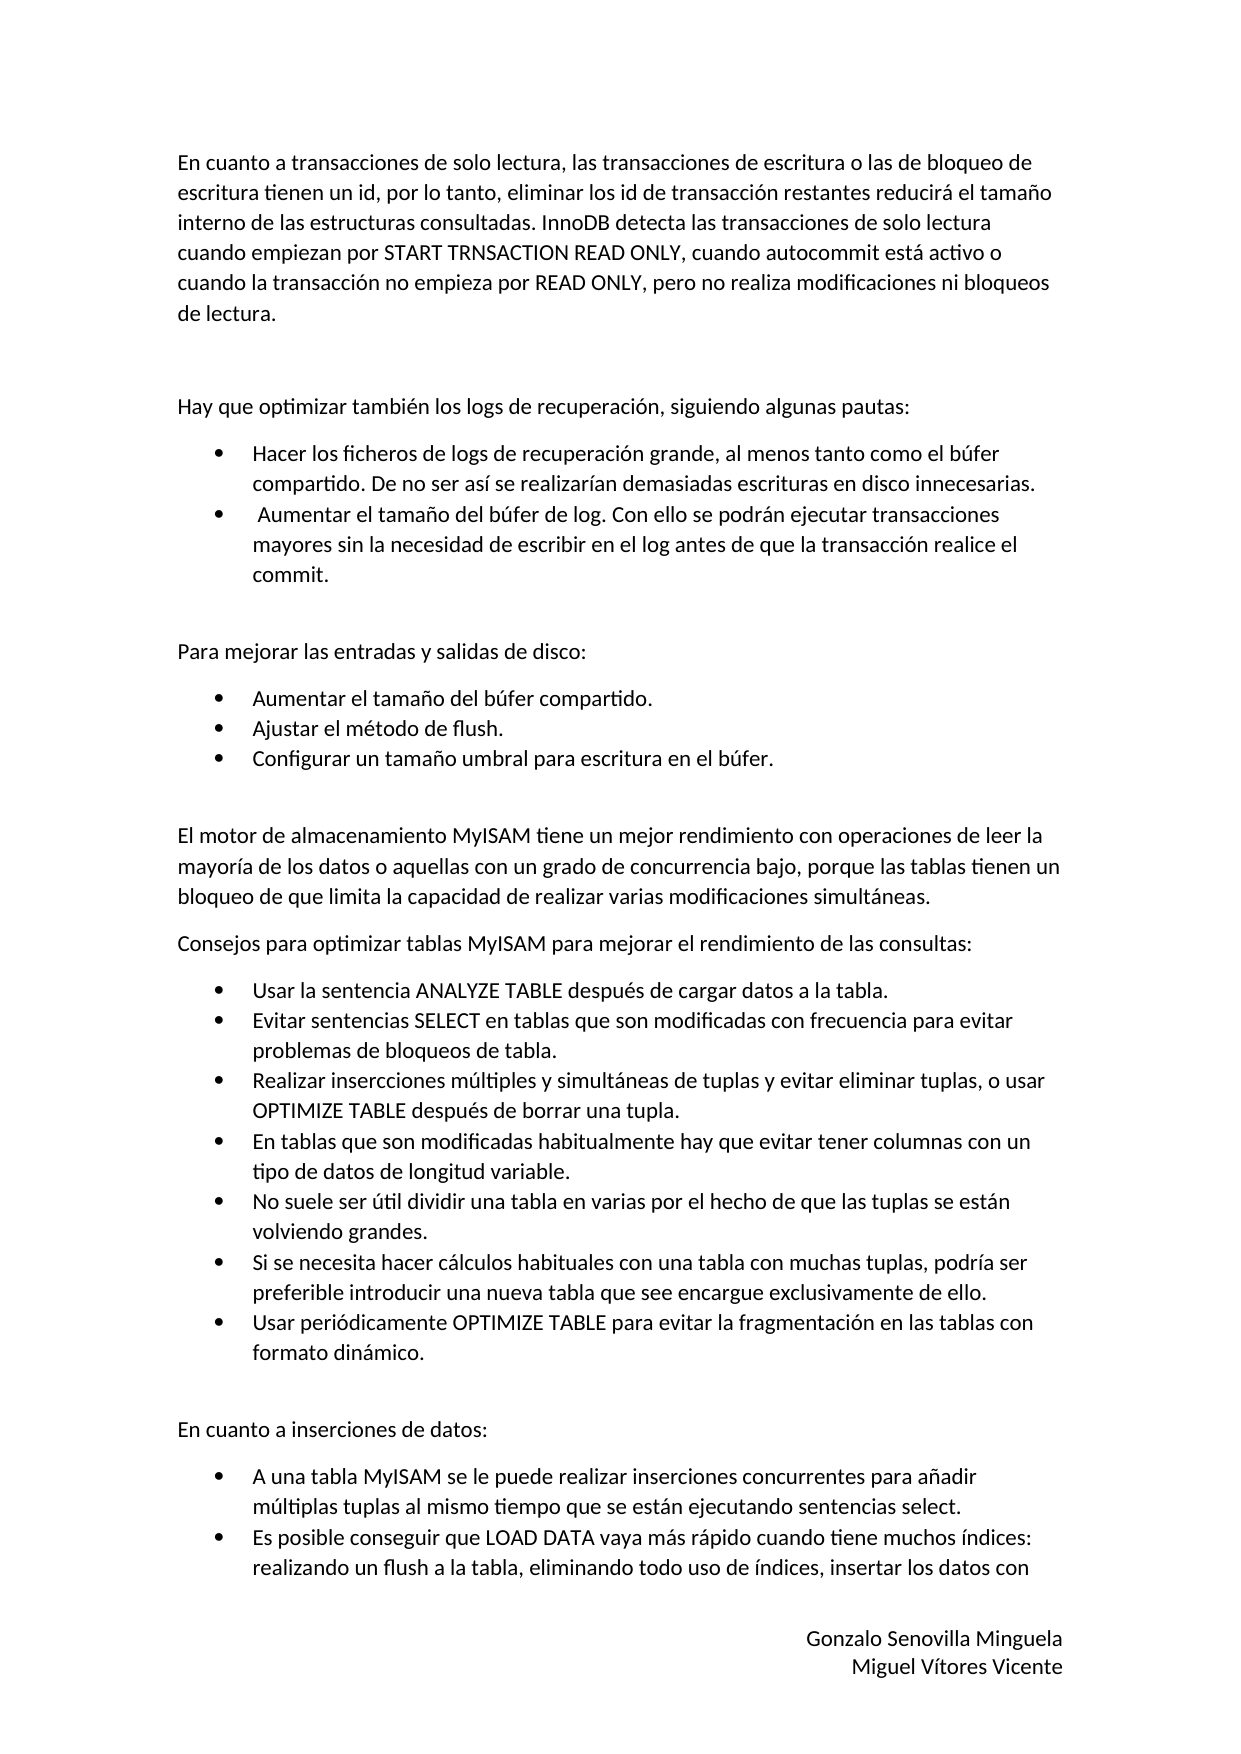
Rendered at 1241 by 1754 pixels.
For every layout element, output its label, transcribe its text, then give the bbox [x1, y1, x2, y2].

list No suele ser útil dividir una tabla en varias por el hecho de que las tuplas se están volviendo grandes. [215, 1187, 1063, 1245]
list Si se necesita hacer cálculos habituales con una tabla con muchas tuplas, podría ser preferible introducir una nueva tabla que see encargue exclusivamente de ello. [215, 1248, 1063, 1306]
list Aumentar el tamaño del búfer compartido. [215, 684, 1063, 712]
list Evitar sentencias SELECT en tablas que son modificadas con frecuencia para evitar problemas de bloqueos de tabla. [215, 1006, 1063, 1064]
list Configurar un tamaño umbral para escritura en el búfer. [215, 744, 1063, 772]
text En cuanto a transacciones de solo lectura, las transacciones de escritura o las de bloqueo de escritura tienen un id, por lo tanto, eliminar los id de transacción restantes reducirá el tamaño interno de las estructuras consultadas. InnoDB detecta las transacciones de solo lectura cuando empiezan por START TRNSACTION READ ONLY, cuando autocommit está activo o cuando la transacción no empieza por READ ONLY, pero no realiza modificaciones ni bloqueos de lectura. [177, 148, 1063, 327]
text En cuanto a inserciones de datos: [177, 1415, 1063, 1443]
text Para mejorar las entradas y salidas de disco: [177, 637, 1063, 665]
list En tablas que son modificadas habitualmente hay que evitar tener columnas con un tipo de datos de longitud variable. [215, 1127, 1063, 1185]
list Aumentar el tamaño del búfer de log. Con ello se podrán ejecutar transacciones mayores sin la necesidad de escribir en el log antes de que la transacción realice el commit. [215, 500, 1063, 588]
text Hay que optimizar también los logs de recuperación, siguiendo algunas pautas: [177, 392, 1063, 420]
list Usar periódicamente OPTIMIZE TABLE para evitar la fragmentación en las tablas con formato dinámico. [215, 1308, 1063, 1366]
text Consejos para optimizar tablas MyISAM para mejorar el rendimiento de las consultas: [177, 929, 1063, 957]
list Ajustar el método de flush. [215, 714, 1063, 742]
list Hacer los ficheros de logs de recuperación grande, al menos tanto como el búfer compartido. De no ser así se realizarían demasiadas escrituras en disco innecesarias. [215, 439, 1063, 497]
list A una tabla MyISAM se le puede realizar inserciones concurrentes para añadir múltiplas tuplas al mismo tiempo que se están ejecutando sentencias select. [215, 1462, 1063, 1520]
list Usar la sentencia ANALYZE TABLE después de cargar datos a la tabla. [215, 976, 1063, 1004]
text El motor de almacenamiento MyISAM tiene un mejor rendimiento con operaciones de leer la mayoría de los datos o aquellas con un grado de concurrencia bajo, porque las tablas tienen un bloqueo de que limita la capacidad de realizar varias modificaciones simultáneas. [177, 822, 1063, 910]
list Realizar insercciones múltiples y simultáneas de tuplas y evitar eliminar tuplas, o usar OPTIMIZE TABLE después de borrar una tupla. [215, 1066, 1063, 1124]
